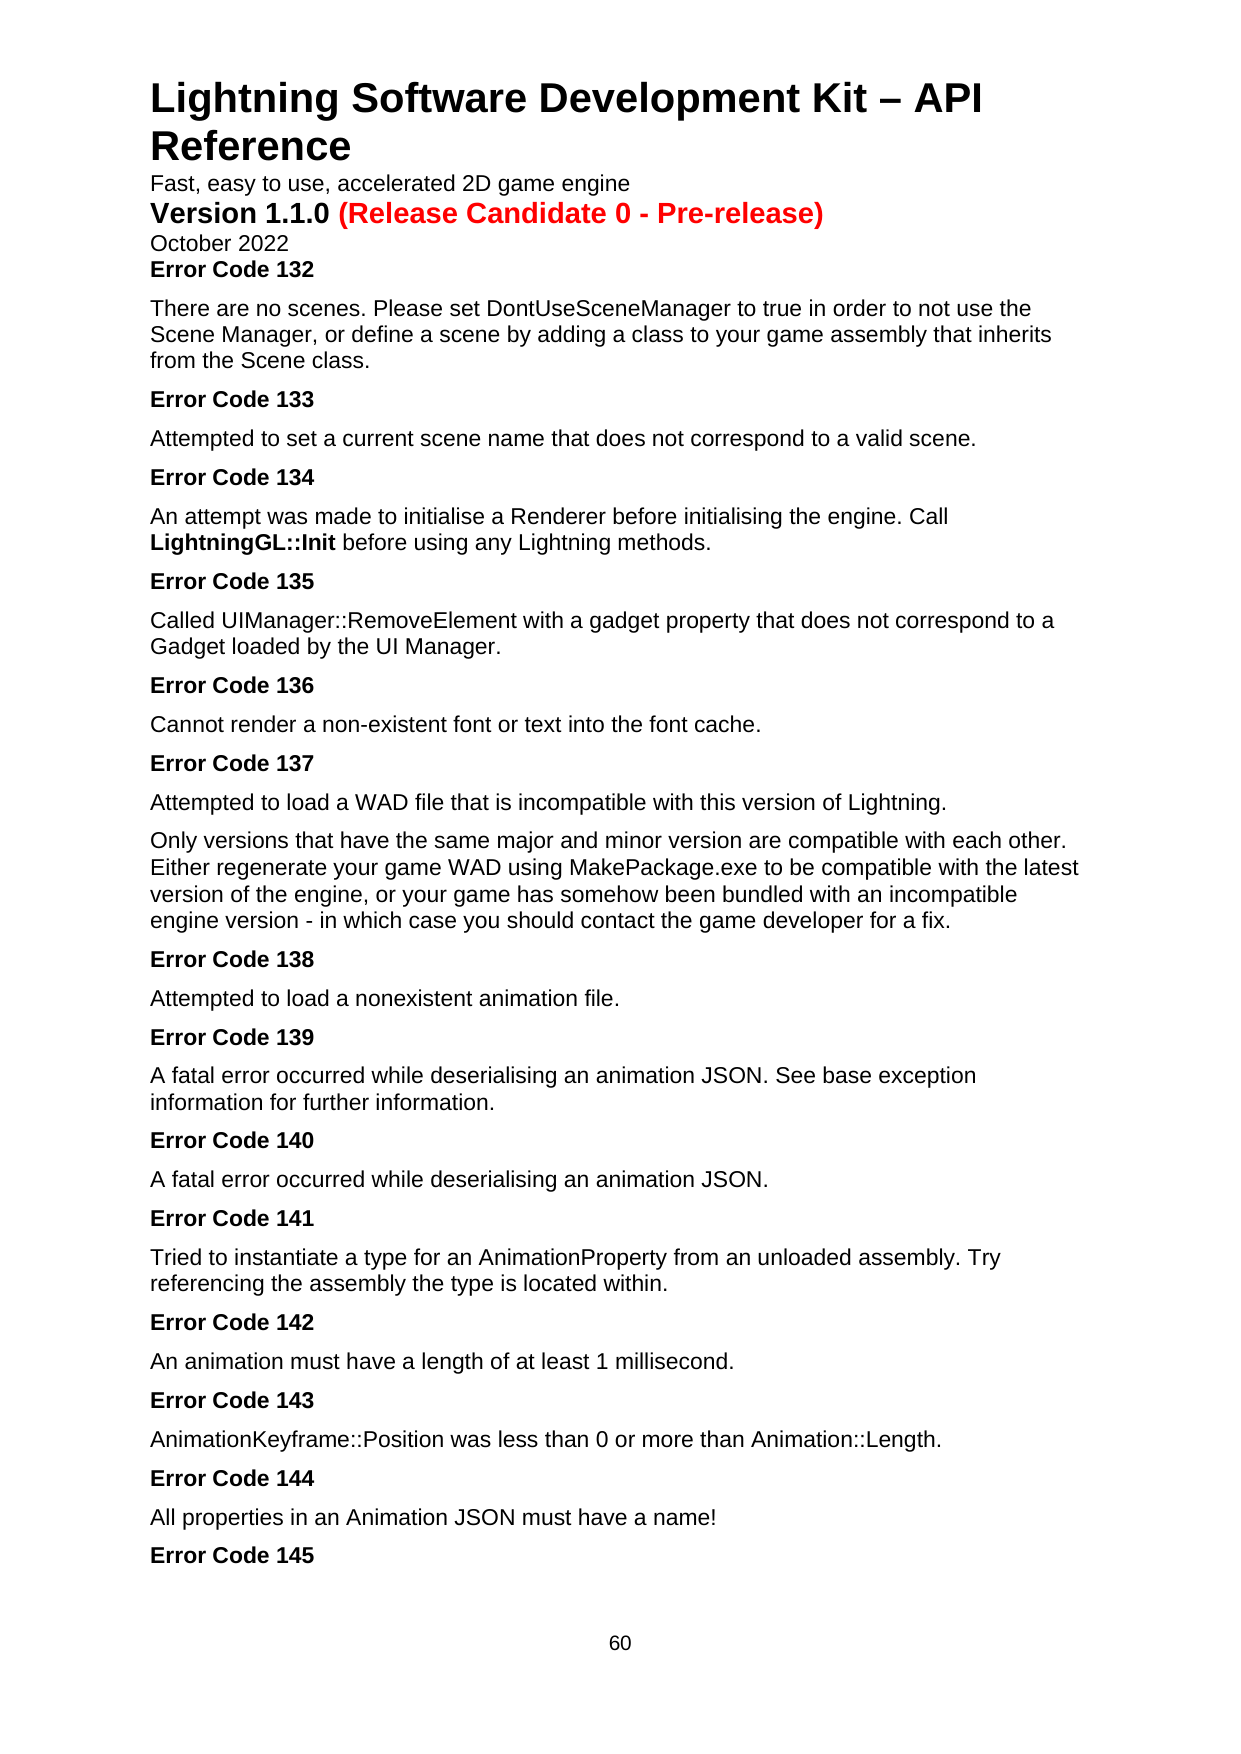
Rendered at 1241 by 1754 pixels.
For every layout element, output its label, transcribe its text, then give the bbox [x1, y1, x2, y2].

text An animation must have a length of at least 1 millisecond. [150, 1348, 1090, 1374]
text AnimationKeyframe::Position was less than 0 or more than Animation::Length. [150, 1426, 1090, 1452]
text An attempt was made to initialise a Renderer before initialising the engine. Call LightningGL::Init before using any Lightning methods. [150, 503, 1090, 556]
text Error Code 141 [150, 1205, 1090, 1232]
text A fatal error occurred while deserialising an animation JSON. [150, 1166, 1090, 1193]
text Error Code 142 [150, 1309, 1090, 1336]
text Cannot render a non-existent font or text into the font cache. [150, 711, 1090, 737]
text Error Code 133 [150, 386, 1090, 413]
text Attempted to set a current scene name that does not correspond to a valid scene. [150, 425, 1090, 451]
text Error Code 143 [150, 1387, 1090, 1413]
text Error Code 132 [150, 256, 1090, 282]
text A fatal error occurred while deserialising an animation JSON. See base exception information for further information. [150, 1062, 1090, 1115]
text Error Code 134 [150, 464, 1090, 490]
text Error Code 138 [150, 946, 1090, 972]
text Only versions that have the same major and minor version are compatible with each other. Either regenerate your game WAD using MakePackage.exe to be compatible with the latest version of the engine, or your game has somehow been bundled with an incompatible engine version - in which case you should contact the game developer for a fix. [150, 827, 1090, 933]
text All properties in an Animation JSON must have a name! [150, 1503, 1090, 1530]
text Error Code 135 [150, 568, 1090, 594]
text Error Code 136 [150, 672, 1090, 698]
text Error Code 140 [150, 1127, 1090, 1154]
text Error Code 137 [150, 750, 1090, 776]
text Tried to instantiate a type for an AnimationProperty from an unloaded assembly. Try referencing the assembly the type is located within. [150, 1244, 1090, 1297]
text Attempted to load a nonexistent animation file. [150, 984, 1090, 1011]
text Attempted to load a WAD file that is incompatible with this version of Lightning. [150, 789, 1090, 815]
text There are no scenes. Please set DontUseSceneManager to true in order to not use the Scene Manager, or define a scene by adding a class to your game assembly that inherits from the Scene class. [150, 295, 1090, 374]
text Error Code 139 [150, 1023, 1090, 1050]
text Called UIManager::RemoveElement with a gadget property that does not correspond to a Gadget loaded by the UI Manager. [150, 607, 1090, 659]
text Error Code 145 [150, 1542, 1090, 1569]
text Error Code 144 [150, 1465, 1090, 1491]
